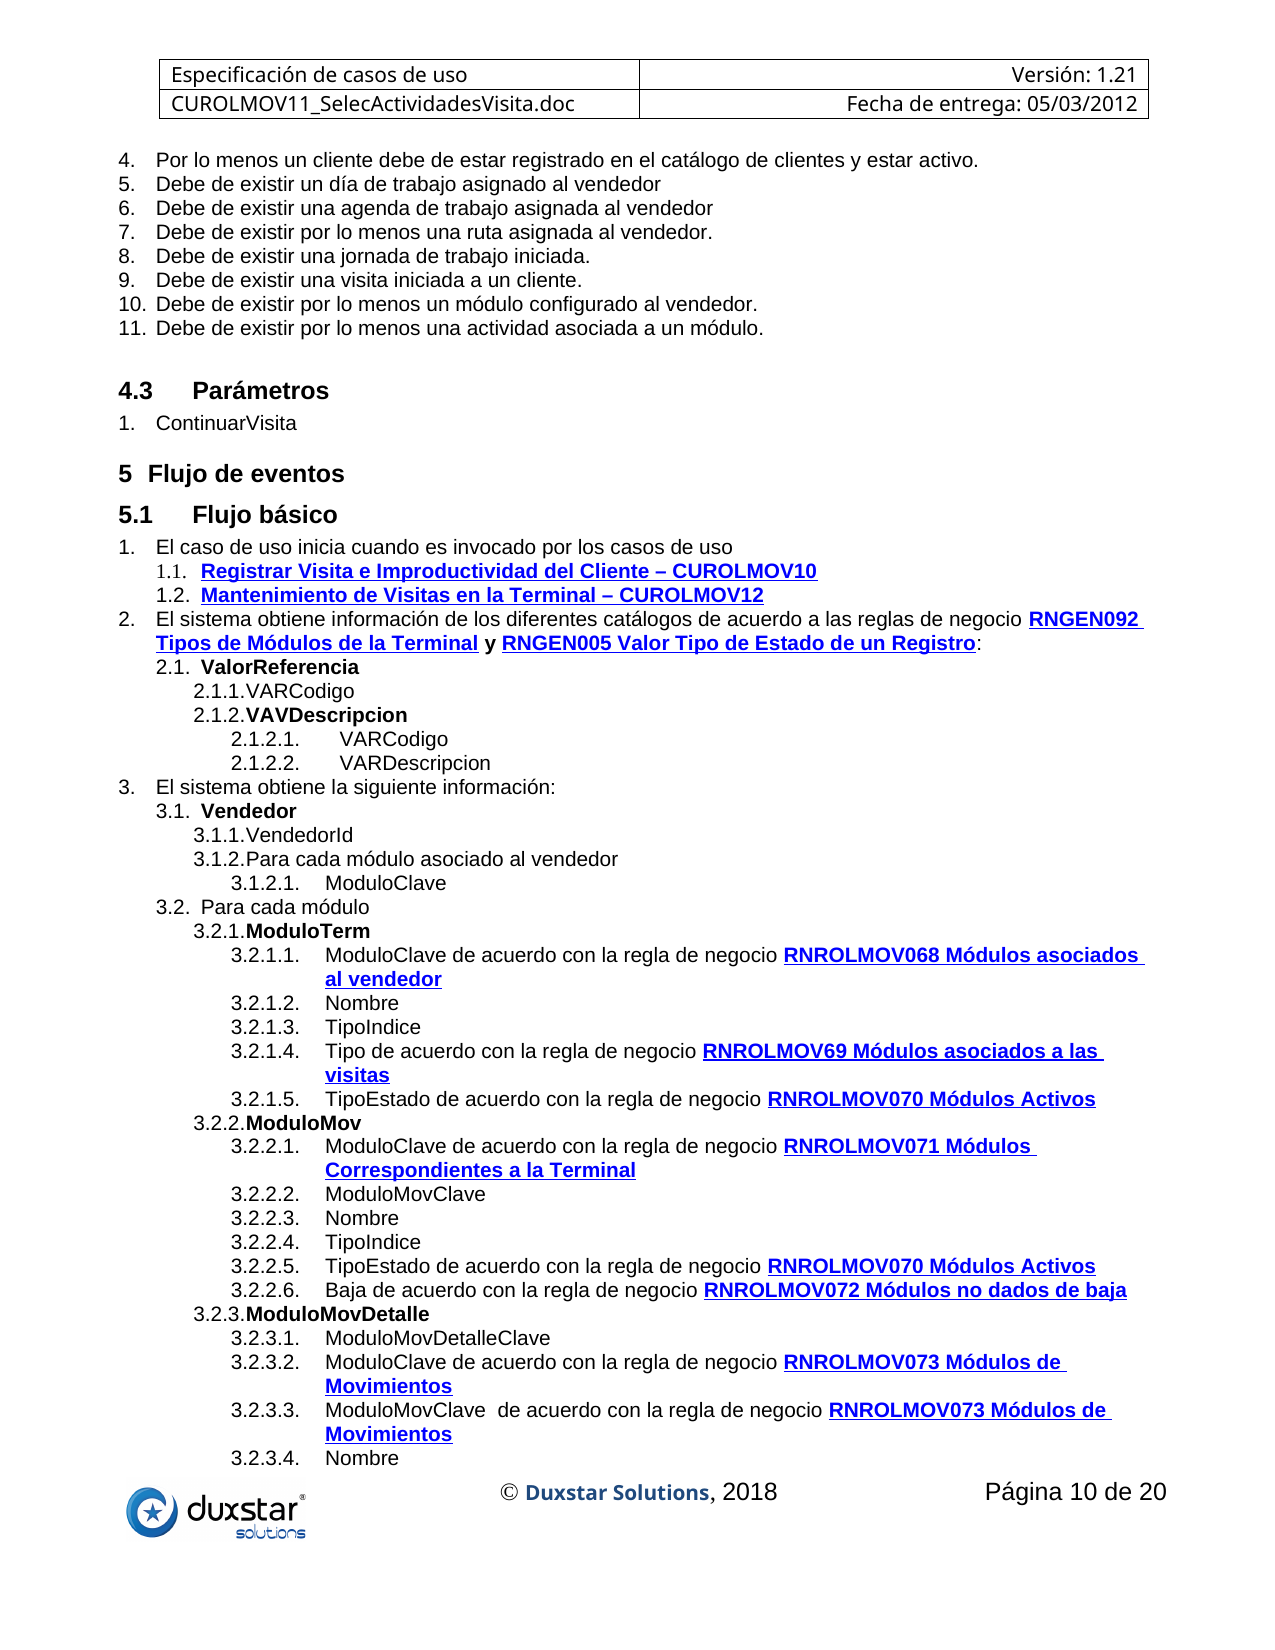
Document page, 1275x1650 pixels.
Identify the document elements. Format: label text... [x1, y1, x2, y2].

list TipoIndice [231, 1230, 1157, 1254]
list VAVDescripcion [193, 703, 1157, 727]
list Nombre [231, 1206, 1157, 1230]
list VARDescripcion [231, 751, 1157, 775]
list El sistema obtiene la siguiente información: [118, 775, 1157, 799]
list ModuloMovDetalle [193, 1302, 1157, 1326]
list Por lo menos un cliente debe de estar registrado en el catálogo de clientes y estar activo. [118, 148, 1157, 172]
list El sistema obtiene información de los diferentes catálogos de acuerdo a las reglas de negocio RNGEN092 Tipos de Módulos de la Terminal y RNGEN005 Valor Tipo de Estado de un Registro: [118, 607, 1157, 655]
list ModuloMovDetalleClave [231, 1326, 1157, 1350]
subtitle Flujo de eventos [118, 459, 1157, 488]
list Mantenimiento de Visitas en la Terminal – CUROLMOV12 [156, 583, 1157, 607]
list TipoIndice [231, 1014, 1157, 1038]
list Debe de existir por lo menos una ruta asignada al vendedor. [118, 220, 1157, 244]
list VARCodigo [193, 679, 1157, 703]
list Debe de existir por lo menos un módulo configurado al vendedor. [118, 292, 1157, 316]
list Para cada módulo [156, 895, 1157, 919]
list ModuloClave [231, 871, 1157, 895]
list ModuloMov [193, 1110, 1157, 1134]
list Debe de existir una visita iniciada a un cliente. [118, 268, 1157, 292]
subtitle Parámetros [118, 376, 1157, 405]
list VARCodigo [231, 727, 1157, 751]
list ModuloClave de acuerdo con la regla de negocio RNROLMOV073 Módulos de Movimientos [231, 1350, 1157, 1398]
list TipoEstado de acuerdo con la regla de negocio RNROLMOV070 Módulos Activos [231, 1254, 1157, 1278]
list Nombre [231, 991, 1157, 1014]
list ModuloClave de acuerdo con la regla de negocio RNROLMOV068 Módulos asociados al vendedor [231, 943, 1157, 991]
list Debe de existir por lo menos una actividad asociada a un módulo. [118, 316, 1157, 339]
list Tipo de acuerdo con la regla de negocio RNROLMOV69 Módulos asociados a las visitas [231, 1038, 1157, 1086]
list VendedorId [193, 823, 1157, 847]
list Baja de acuerdo con la regla de negocio RNROLMOV072 Módulos no dados de baja [231, 1278, 1157, 1302]
list ModuloClave de acuerdo con la regla de negocio RNROLMOV071 Módulos Correspondientes a la Terminal [231, 1134, 1157, 1182]
subtitle Flujo básico [118, 500, 1157, 529]
list Debe de existir un día de trabajo asignado al vendedor [118, 172, 1157, 196]
list ContinuarVisita [118, 411, 1157, 435]
list TipoEstado de acuerdo con la regla de negocio RNROLMOV070 Módulos Activos [231, 1086, 1157, 1110]
list ModuloMovClave [231, 1182, 1157, 1206]
list ValorReferencia [156, 655, 1157, 679]
picture [126, 1477, 306, 1542]
list Debe de existir una jornada de trabajo iniciada. [118, 244, 1157, 268]
list Nombre [231, 1446, 1157, 1470]
list Registrar Visita e Improductividad del Cliente – CUROLMOV10 [156, 559, 1157, 583]
list El caso de uso inicia cuando es invocado por los casos de uso [118, 535, 1157, 559]
list Vendedor [156, 799, 1157, 823]
list Debe de existir una agenda de trabajo asignada al vendedor [118, 196, 1157, 220]
list ModuloMovClave de acuerdo con la regla de negocio RNROLMOV073 Módulos de Movimientos [231, 1398, 1157, 1446]
list Para cada módulo asociado al vendedor [193, 847, 1157, 871]
list ModuloTerm [193, 919, 1157, 943]
